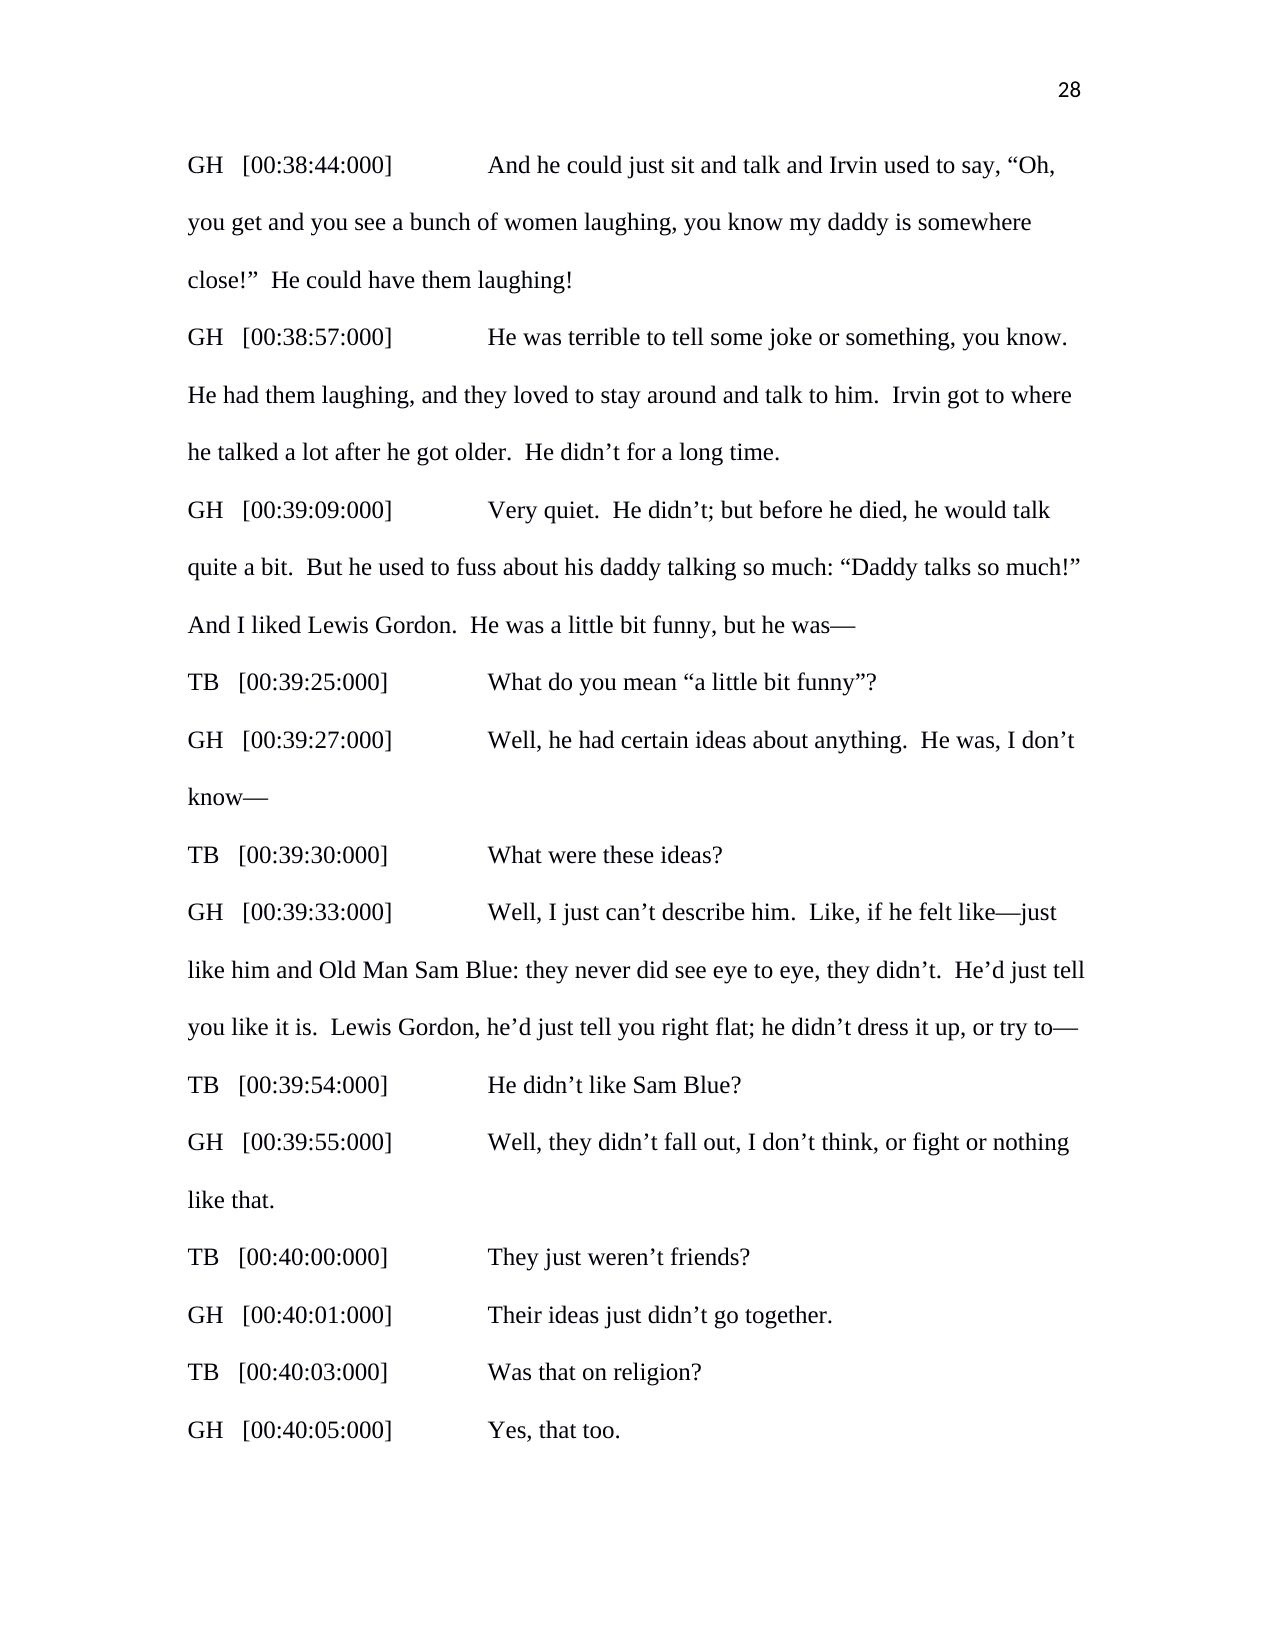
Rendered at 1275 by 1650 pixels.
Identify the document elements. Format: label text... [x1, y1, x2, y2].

text GH [00:40:01:000] Their ideas just didn’t go together. [187, 1300, 1087, 1329]
text GH [00:39:55:000] Well, they didn’t fall out, I don’t think, or fight or nothing like that. [187, 1127, 1087, 1214]
text TB [00:39:54:000] He didn’t like Sam Blue? [187, 1070, 1087, 1099]
text GH [00:39:33:000] Well, I just can’t describe him. Like, if he felt like—just like him and Old Man Sam Blue: they never did see eye to eye, they didn’t. He’d just tell you like it is. Lewis Gordon, he’d just tell you right flat; he didn’t dress it up, or try to— [187, 897, 1087, 1041]
text GH [00:38:44:000] And he could just sit and talk and Irvin used to say, “Oh, you get and you see a bunch of women laughing, you know my daddy is somewhere close!” He could have them laughing! [187, 150, 1087, 294]
text GH [00:38:57:000] He was terrible to tell some joke or something, you know. He had them laughing, and they loved to stay around and talk to him. Irvin got to where he talked a lot after he got older. He didn’t for a long time. [187, 322, 1087, 466]
text TB [00:40:03:000] Was that on religion? [187, 1357, 1087, 1386]
text TB [00:39:25:000] What do you mean “a little bit funny”? [187, 667, 1087, 696]
text GH [00:39:27:000] Well, he had certain ideas about anything. He was, I don’t know— [187, 725, 1087, 811]
text TB [00:39:30:000] What were these ideas? [187, 840, 1087, 869]
text GH [00:39:09:000] Very quiet. He didn’t; but before he died, he would talk quite a bit. But he used to fuss about his daddy talking so much: “Daddy talks so much!” And I liked Lewis Gordon. He was a little bit funny, but he was— [187, 495, 1087, 639]
text TB [00:40:00:000] They just weren’t friends? [187, 1242, 1087, 1271]
text GH [00:40:05:000] Yes, that too. [187, 1415, 1087, 1444]
